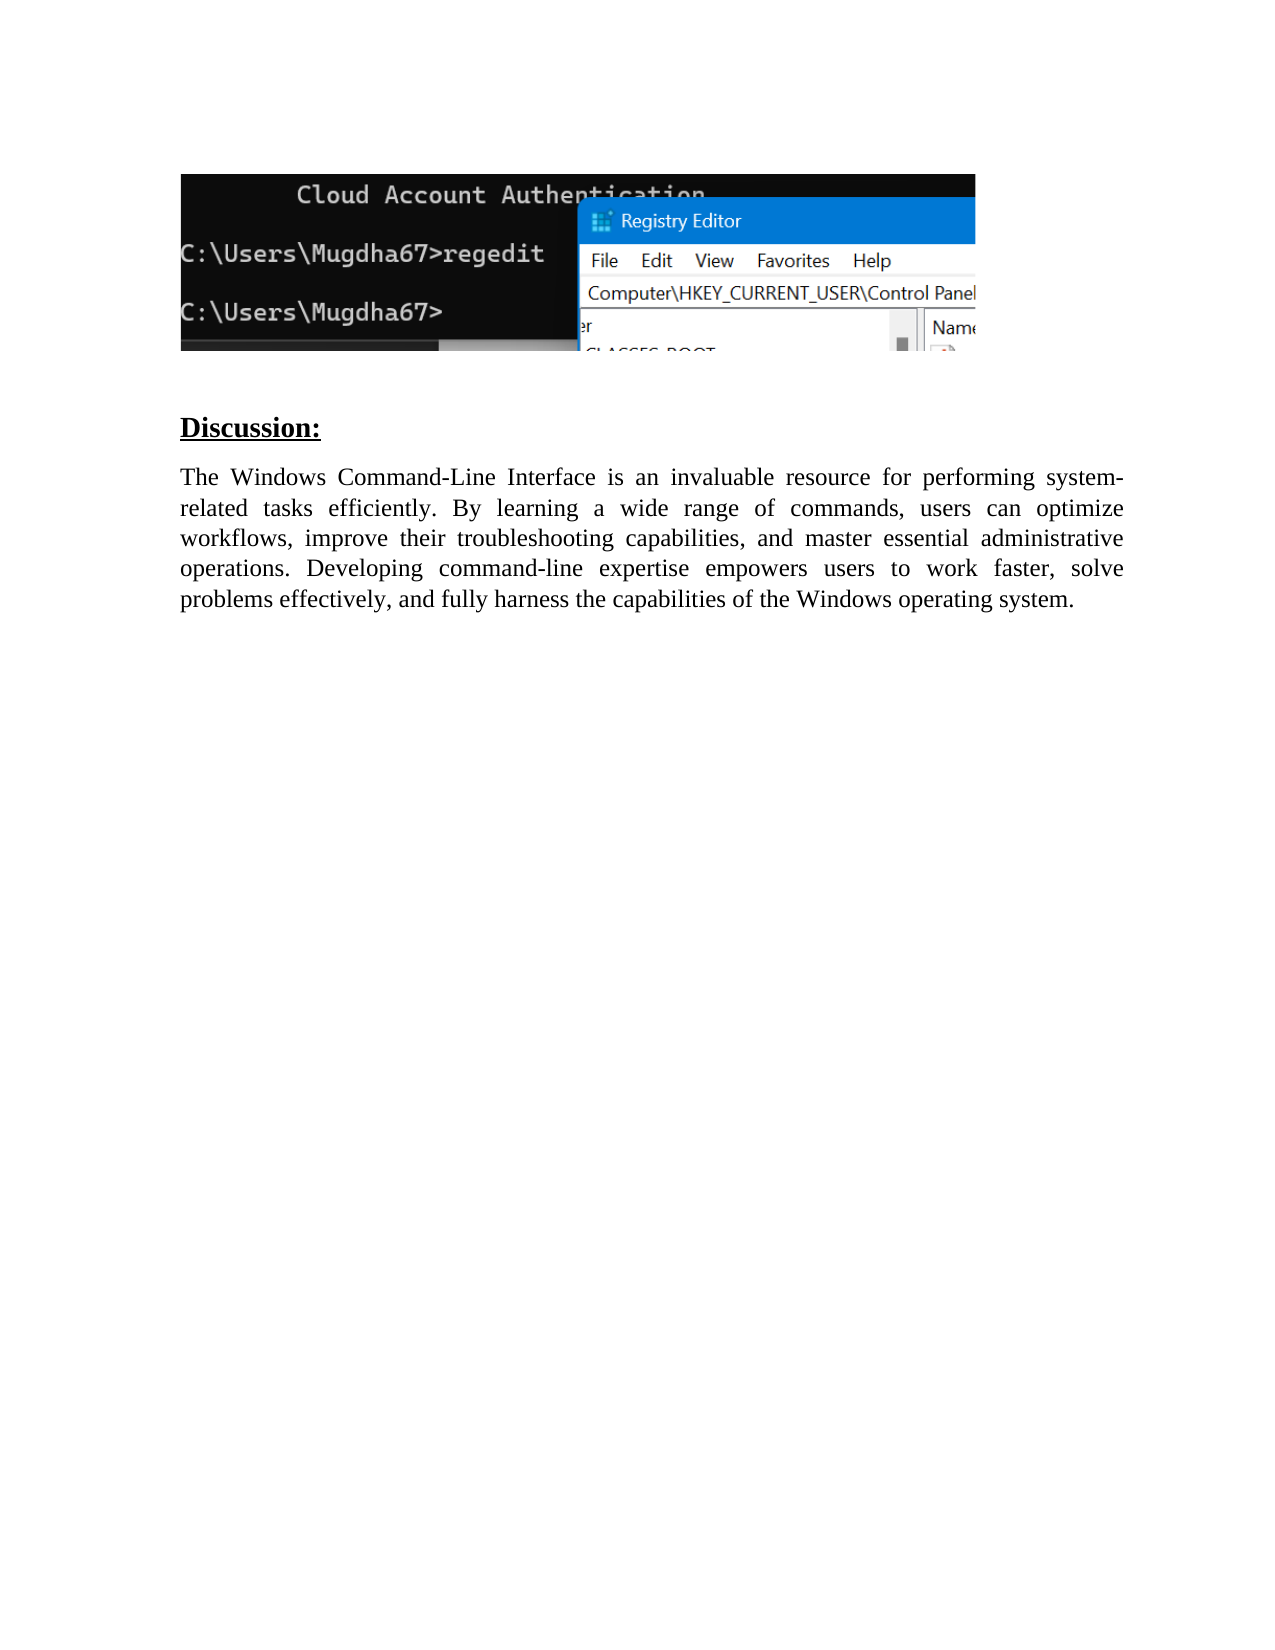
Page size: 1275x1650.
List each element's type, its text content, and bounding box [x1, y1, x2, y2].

text Discussion: [180, 410, 1125, 443]
text The Windows Command-Line Interface is an invaluable resource for performing system-related tasks efficiently. By learning a wide range of commands, users can optimize workflows, improve their troubleshooting capabilities, and master essential administrative operations. Developing command-line expertise empowers users to work faster, solve problems effectively, and fully harness the capabilities of the Windows operating system. [180, 462, 1125, 613]
picture [180, 174, 976, 351]
